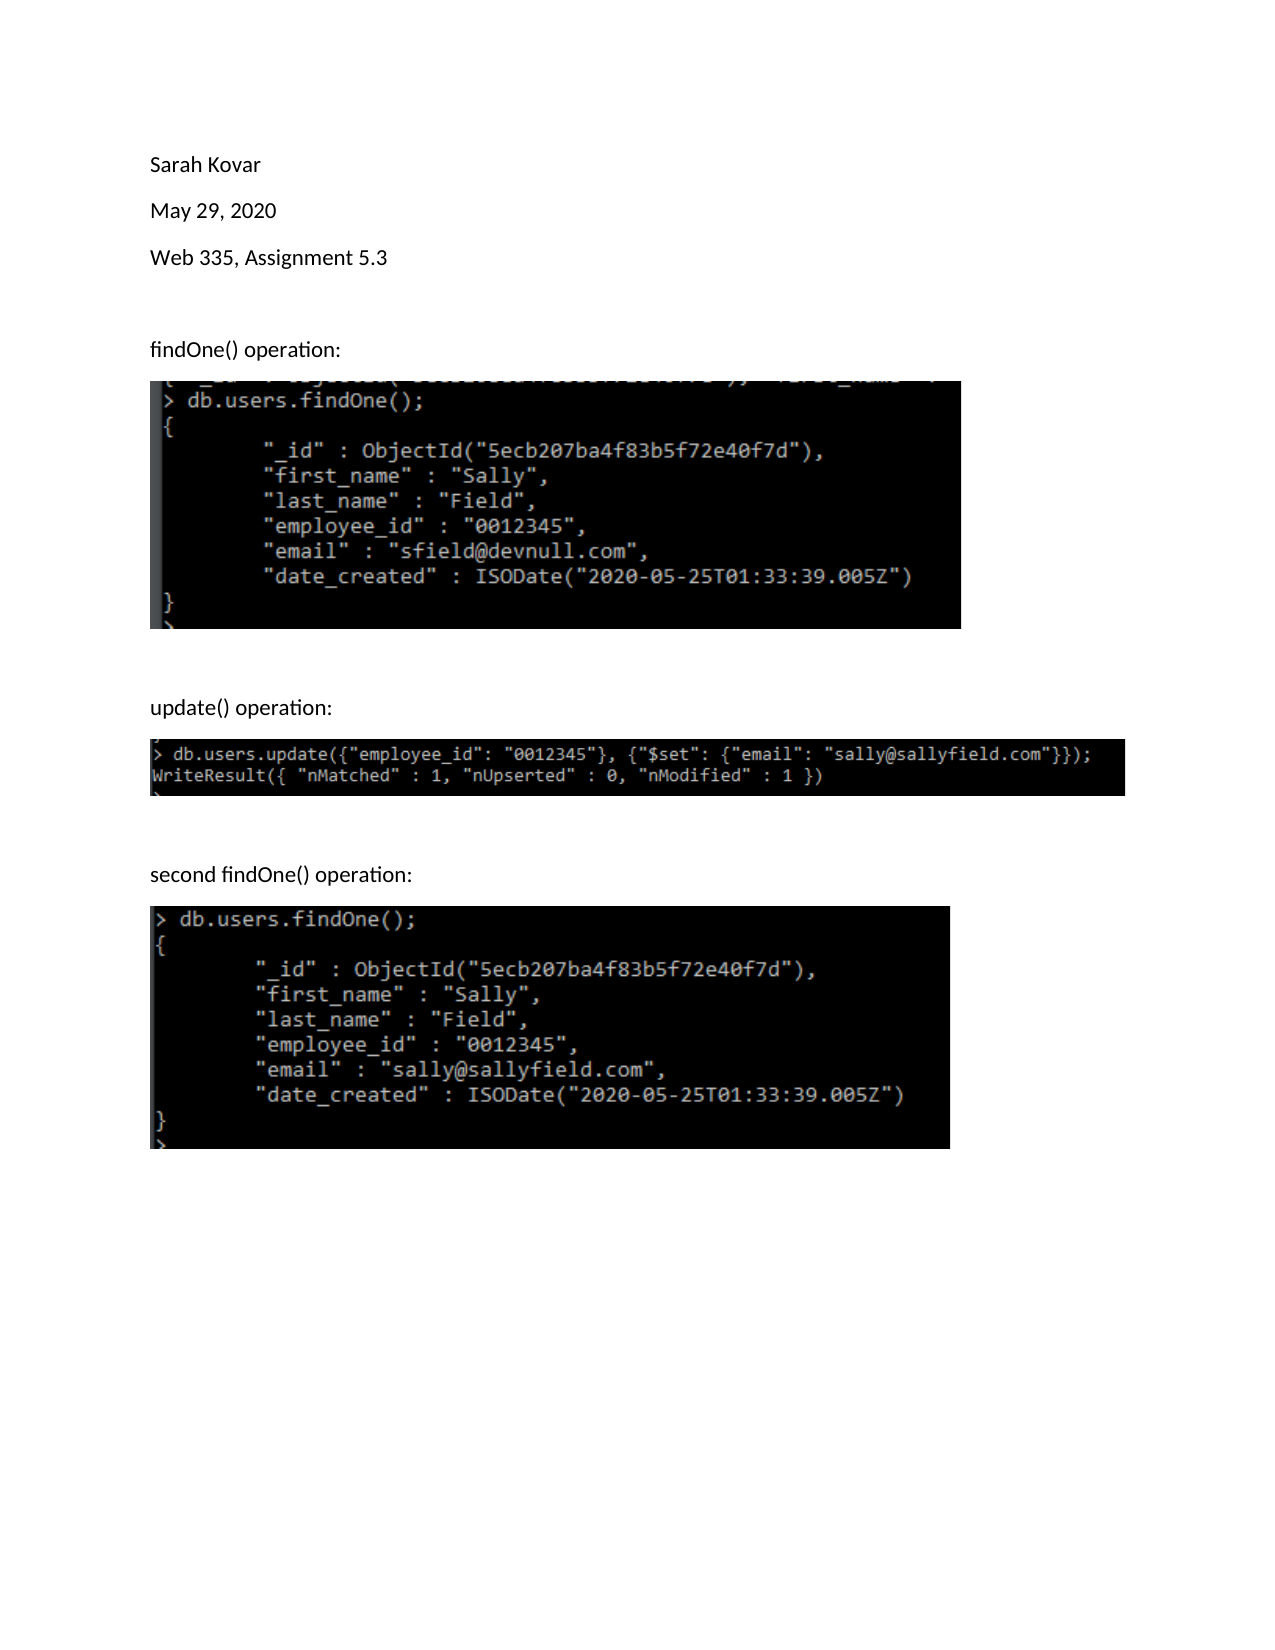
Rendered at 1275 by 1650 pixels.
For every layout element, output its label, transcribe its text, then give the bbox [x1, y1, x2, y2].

text May 29, 2020 [150, 196, 1125, 224]
picture [150, 906, 951, 1149]
text Sarah Kovar [150, 150, 1125, 178]
picture [150, 739, 1125, 796]
text update() operation: [150, 693, 1125, 721]
picture [150, 381, 962, 629]
text findOne() operation: [150, 335, 1125, 363]
text second findOne() operation: [150, 860, 1125, 888]
text Web 335, Assignment 5.3 [150, 243, 1125, 271]
